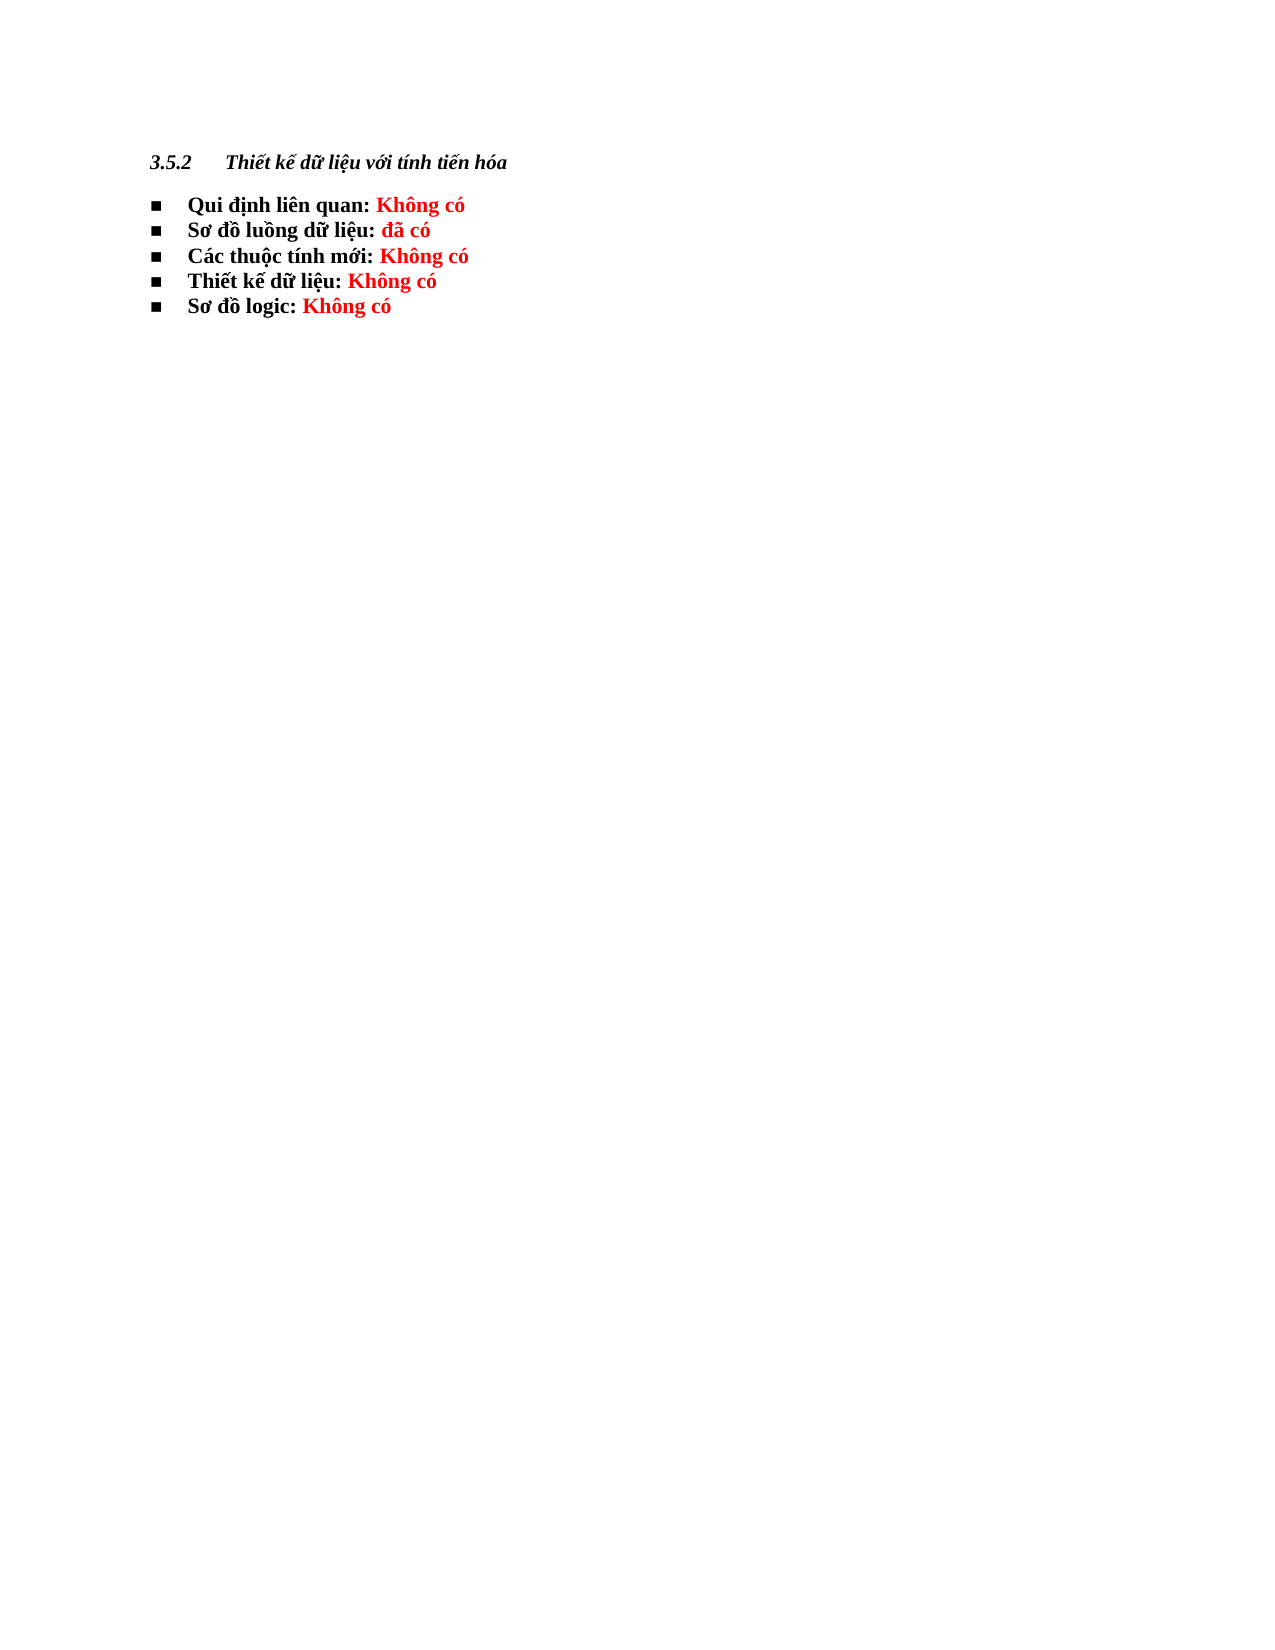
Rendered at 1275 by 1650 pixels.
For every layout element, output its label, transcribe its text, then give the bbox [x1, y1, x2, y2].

text Qui định liên quan: Không có [150, 192, 1125, 217]
text Thiết kế dữ liệu: Không có [150, 268, 1125, 293]
text Các thuộc tính mới: Không có [150, 243, 1125, 268]
subtitle Thiết kế dữ liệu với tính tiến hóa [150, 150, 1125, 174]
text Sơ đồ logic: Không có [150, 293, 1125, 318]
text Sơ đồ luồng dữ liệu: đã có [150, 217, 1125, 243]
